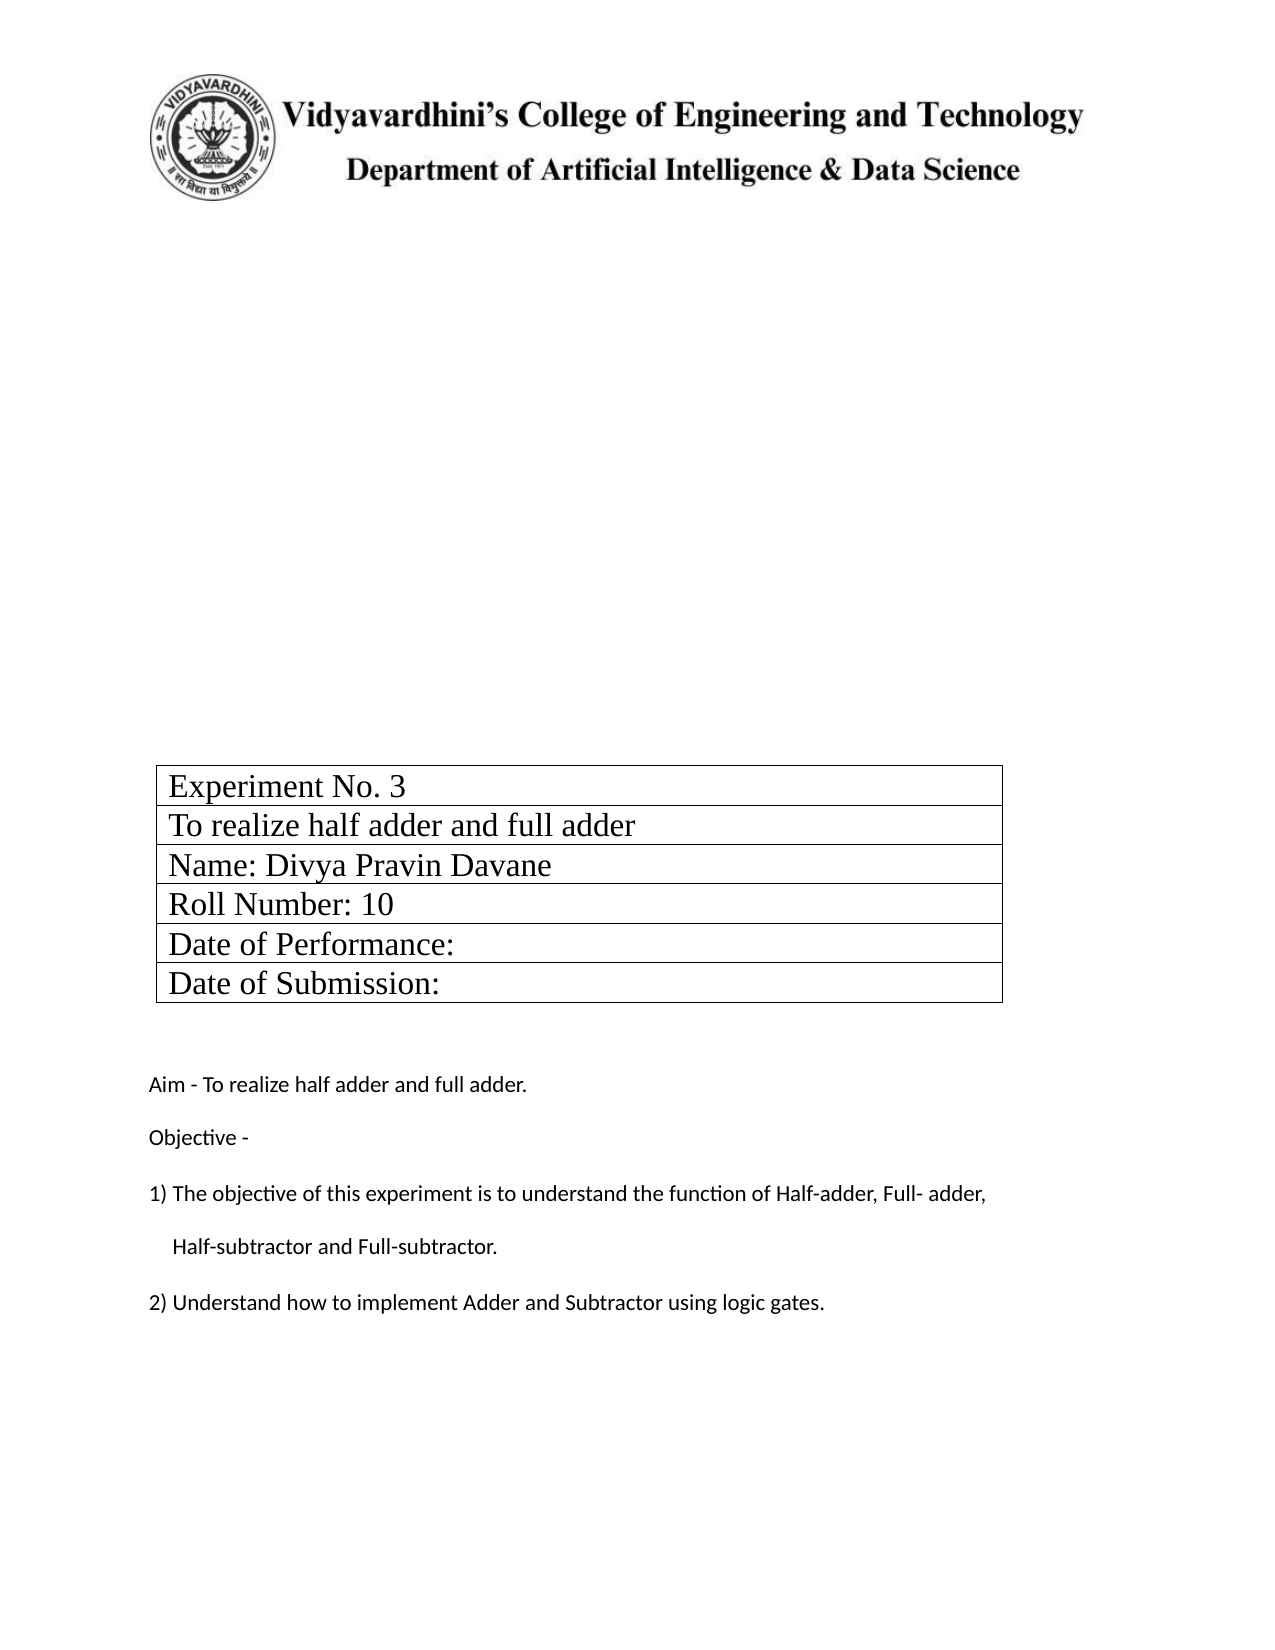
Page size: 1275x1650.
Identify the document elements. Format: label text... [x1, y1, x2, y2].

table_cell Date of Performance: [157, 924, 1002, 962]
table_cell Name: Divya Pravin Davane [157, 845, 1002, 883]
table_cell Roll Number: 10 [157, 884, 1002, 923]
text Aim - To realize half adder and full adder. [148, 1071, 989, 1098]
table_cell To realize half adder and full adder [157, 806, 1002, 844]
table_cell Date of Submission: [157, 963, 1002, 1002]
table_header Experiment No. 3 [157, 766, 1002, 804]
text Objective - [148, 1123, 989, 1151]
list Understand how to implement Adder and Subtractor using logic gates. [148, 1288, 989, 1317]
picture [150, 74, 1086, 201]
list The objective of this experiment is to understand the function of Half-adder, Full- adder, Half-subtractor and Full-subtractor. [148, 1179, 989, 1260]
